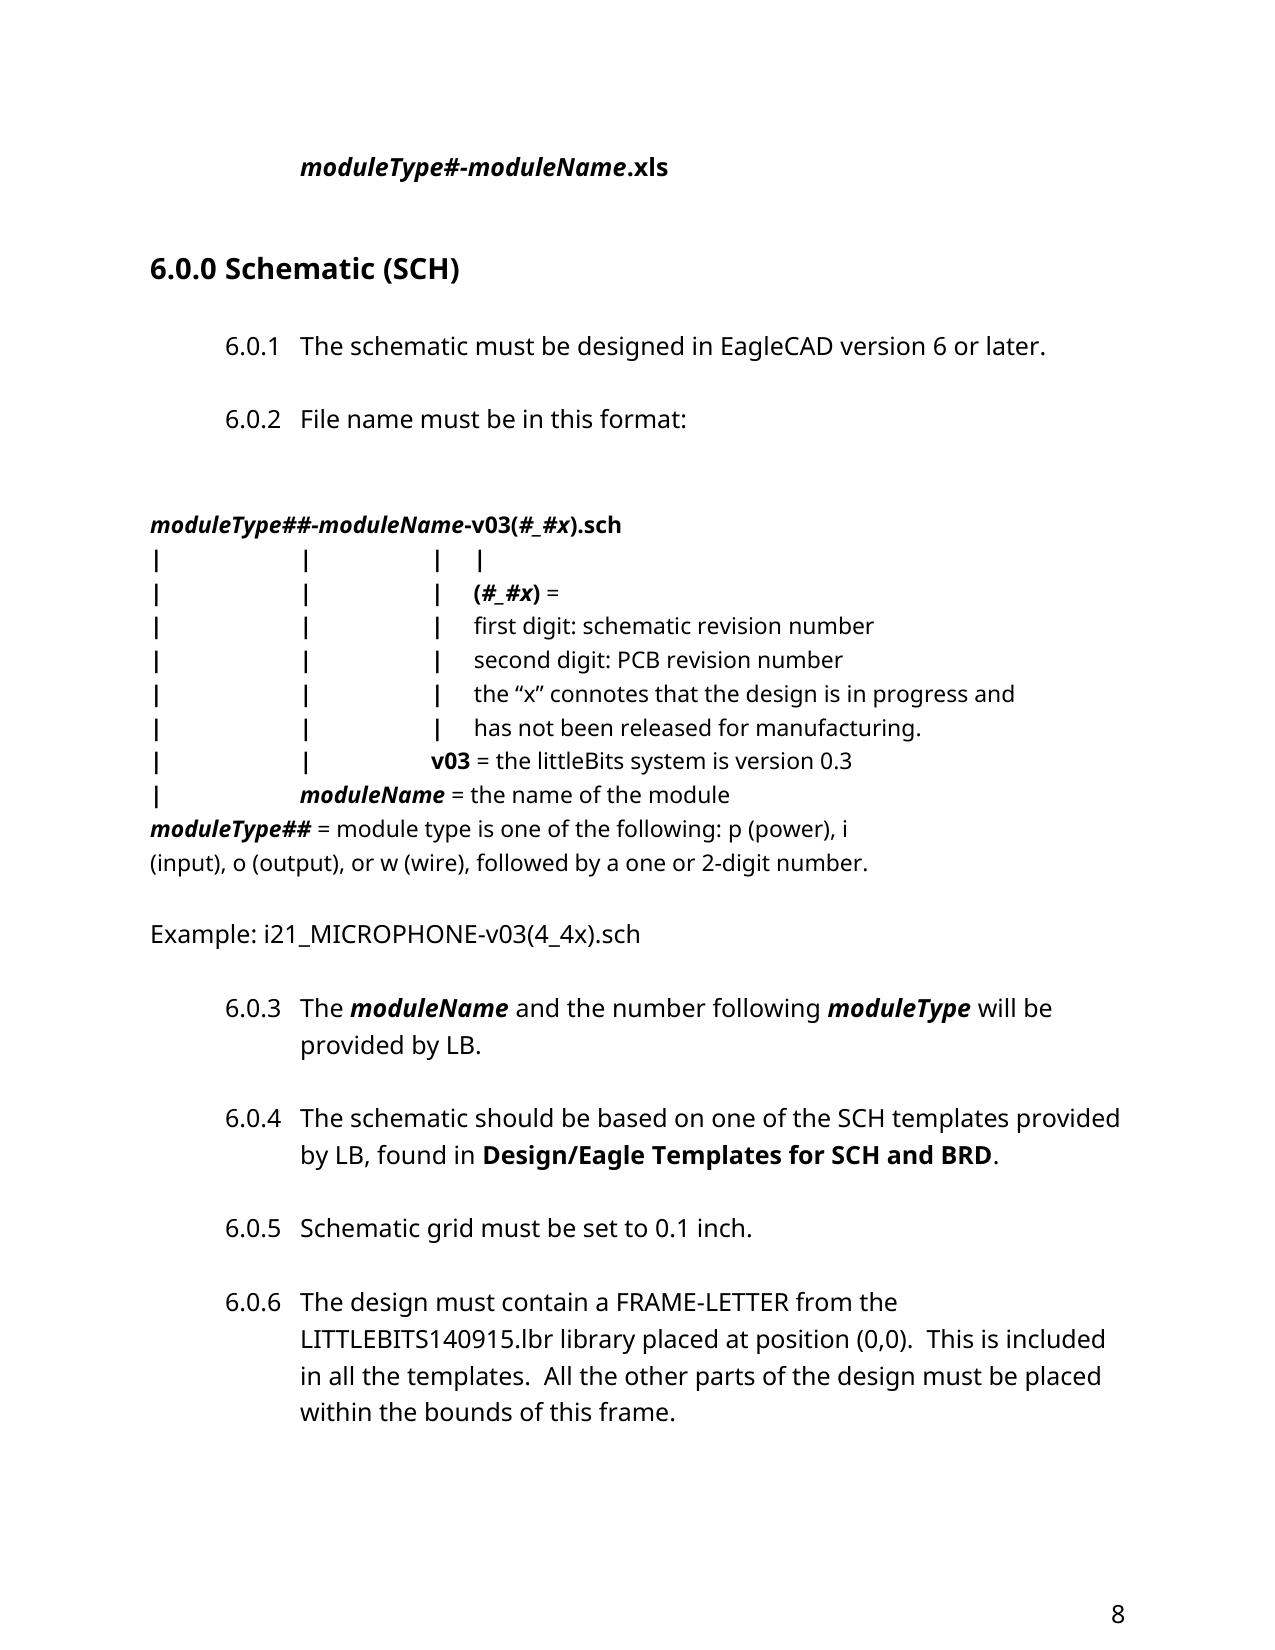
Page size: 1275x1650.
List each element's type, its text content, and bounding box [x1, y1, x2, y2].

text | | | has not been released for manufacturing. [150, 711, 1125, 743]
text | | | the “x” connotes that the design is in progress and [150, 678, 1125, 709]
text | | | | [150, 543, 1125, 574]
text | | | (#_#x) = [150, 576, 1125, 608]
text | | v03 = the littleBits system is version 0.3 [150, 745, 1125, 776]
text moduleType## = module type is one of the following: p (power), i [150, 813, 1125, 844]
list The design must contain a FRAME-LETTER from the LITTLEBITS140915.lbr library placed at position (0,0). This is included in all the templates. All the other parts of the design must be placed within the bounds of this frame. [225, 1285, 1125, 1429]
text (input), o (output), or w (wire), followed by a one or 2-digit number. [150, 846, 1125, 878]
list File name must be in this format: [225, 402, 1125, 436]
text moduleType##-moduleName-v03(#_#x).sch [150, 509, 1125, 540]
text Example: i21_MICROPHONE-v03(4_4x).sch [150, 917, 1125, 951]
text | moduleName = the name of the module [150, 779, 1125, 810]
list The moduleName and the number following moduleType will be provided by LB. [225, 991, 1125, 1061]
list The schematic should be based on one of the SCH templates provided by LB, found in Design/Eagle Templates for SCH and BRD. [225, 1101, 1125, 1172]
list Schematic grid must be set to 0.1 inch. [225, 1211, 1125, 1245]
text moduleType#-moduleName.xls [300, 150, 1125, 184]
text | | | first digit: schematic revision number [150, 610, 1125, 641]
list The schematic must be designed in EagleCAD version 6 or later. [225, 328, 1125, 362]
text | | | second digit: PCB revision number [150, 644, 1125, 675]
subtitle Schematic (SCH) [150, 248, 1125, 288]
